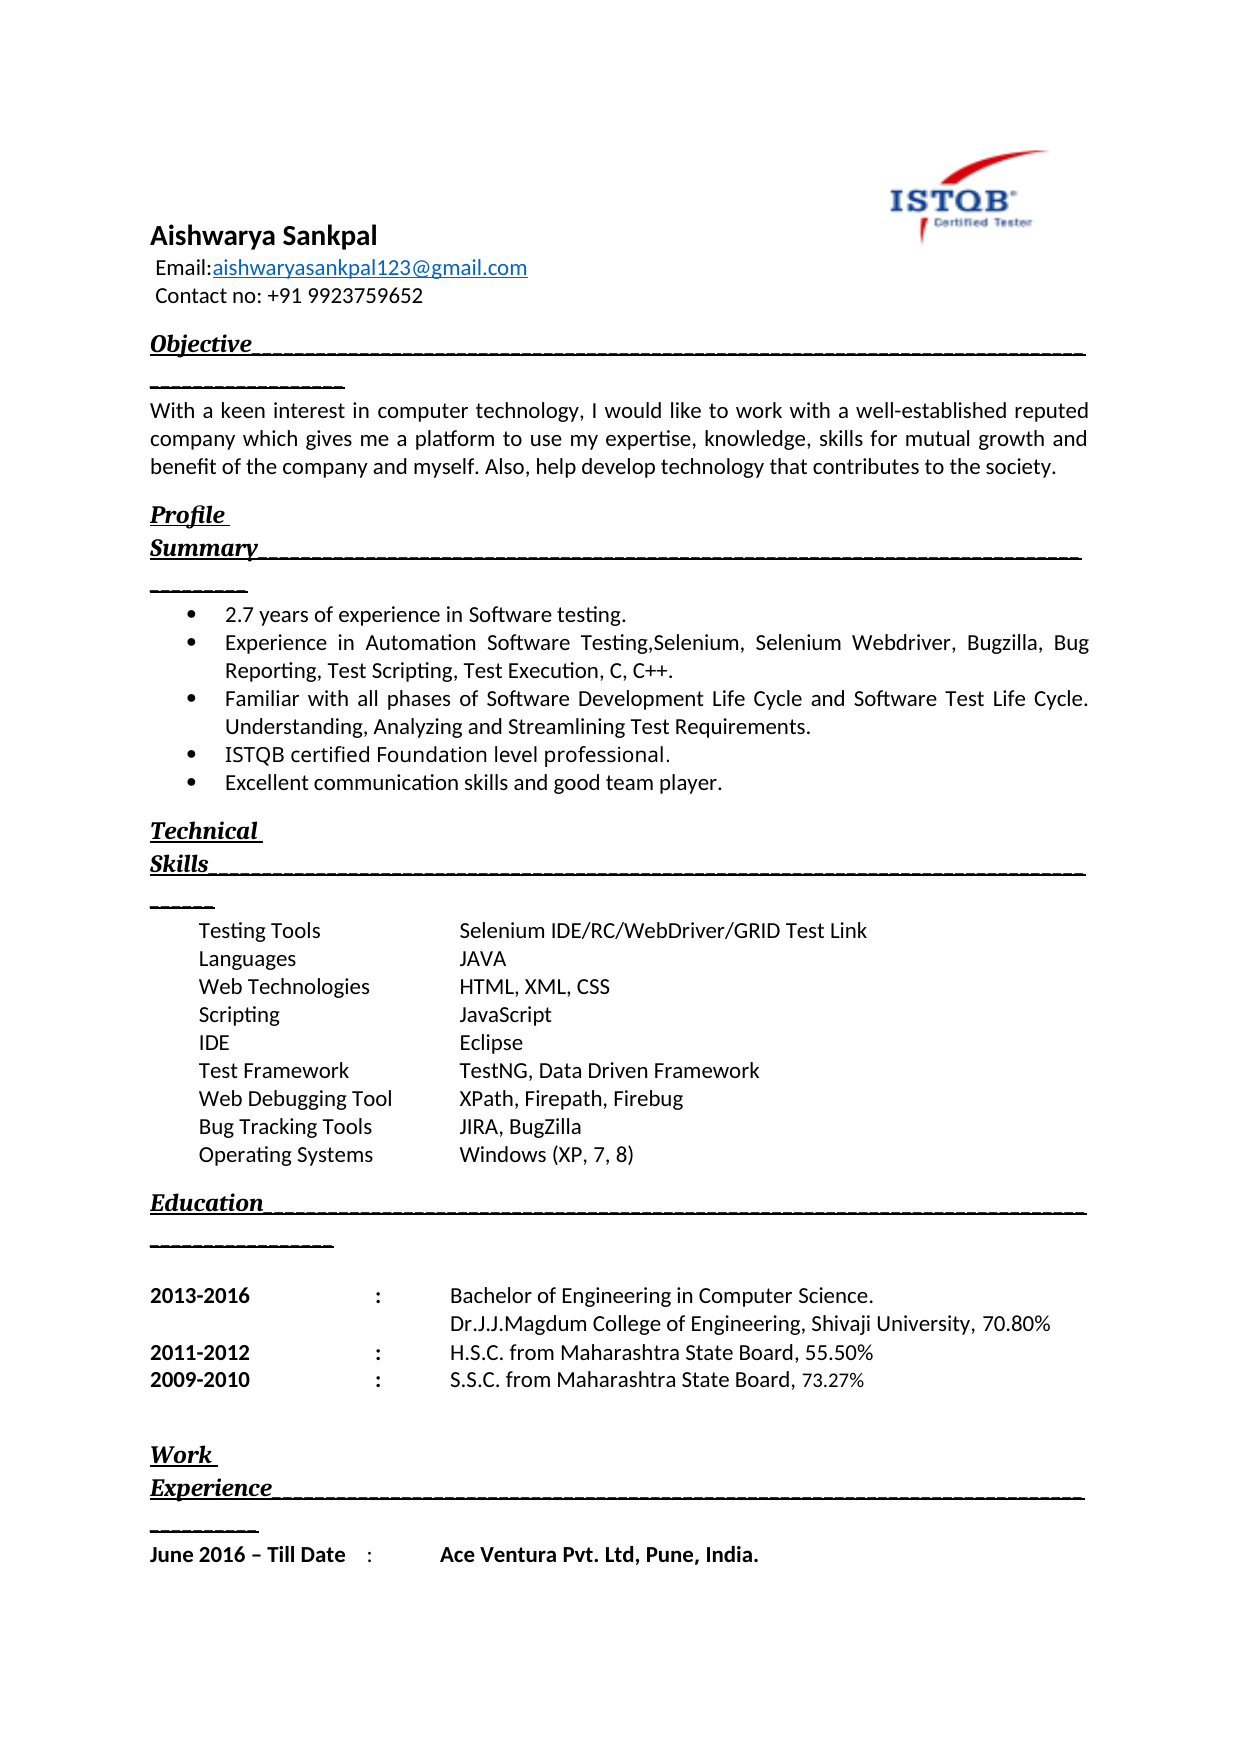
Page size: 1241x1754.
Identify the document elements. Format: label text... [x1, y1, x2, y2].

table_cell Bug Tracking Tools [150, 1112, 411, 1140]
table_header Selenium IDE/RC/WebDriver/GRID Test Link [411, 916, 1090, 944]
table_cell Operating Systems [150, 1140, 411, 1168]
table_cell Web Debugging Tool [150, 1084, 411, 1112]
list 2.7 years of experience in Software testing. [187, 600, 1090, 628]
table_cell Windows (XP, 7, 8) [411, 1140, 1090, 1168]
list ISTQB certified Foundation level professional. [187, 740, 1090, 768]
picture [887, 150, 1055, 246]
text 2013-2016 : Bachelor of Engineering in Computer Science. [150, 1282, 1090, 1309]
text Profile Summary_____________________________________________________________________________________ [150, 501, 1090, 595]
text Dr.J.J.Magdum College of Engineering, Shivaji University, 70.80% [450, 1309, 1090, 1338]
table_cell HTML, XML, CSS [411, 972, 1090, 1000]
text Education_____________________________________________________________________________________________ [150, 1189, 1090, 1251]
table_cell Test Framework [150, 1056, 411, 1084]
text Aishwarya Sankpal [150, 150, 1090, 253]
table_header Testing Tools [150, 916, 411, 944]
text Work Experience_____________________________________________________________________________________ [150, 1441, 1090, 1536]
text Email:aishwaryasankpal123@gmail.com [150, 253, 1090, 281]
text Technical Skills_______________________________________________________________________________________ [150, 817, 1090, 912]
text 2009-2010 : S.S.C. from Maharashtra State Board, 73.27% [150, 1366, 1090, 1394]
table_cell IDE [150, 1028, 411, 1056]
text June 2016 – Till Date : Ace Ventura Pvt. Ltd, Pune, India. [150, 1540, 1090, 1568]
text 2011-2012 : H.S.C. from Maharashtra State Board, 55.50% [150, 1338, 1090, 1366]
list Experience in Automation Software Testing,Selenium, Selenium Webdriver, Bugzilla, Bug Reporting, Test Scripting, Test Execution, C, C++. [187, 628, 1090, 684]
table_cell JIRA, BugZilla [411, 1112, 1090, 1140]
text Contact no: +91 9923759652 [150, 281, 1090, 309]
text With a keen interest in computer technology, I would like to work with a well-established reputed company which gives me a platform to use my expertise, knowledge, skills for mutual growth and benefit of the company and myself. Also, help develop technology that contributes to the society. [150, 396, 1090, 480]
list Familiar with all phases of Software Development Life Cycle and Software Test Life Cycle. Understanding, Analyzing and Streamlining Test Requirements. [187, 684, 1090, 740]
table_cell JavaScript [411, 1000, 1090, 1028]
table_cell Scripting [150, 1000, 411, 1028]
table_cell Web Technologies [150, 972, 411, 1000]
table_cell XPath, Firepath, Firebug [411, 1084, 1090, 1112]
table_cell TestNG, Data Driven Framework [411, 1056, 1090, 1084]
table_cell JAVA [411, 944, 1090, 972]
list Excellent communication skills and good team player. [187, 768, 1090, 796]
table_cell Languages [150, 944, 411, 972]
text Objective_______________________________________________________________________________________________ [150, 330, 1090, 391]
table_cell Eclipse [411, 1028, 1090, 1056]
